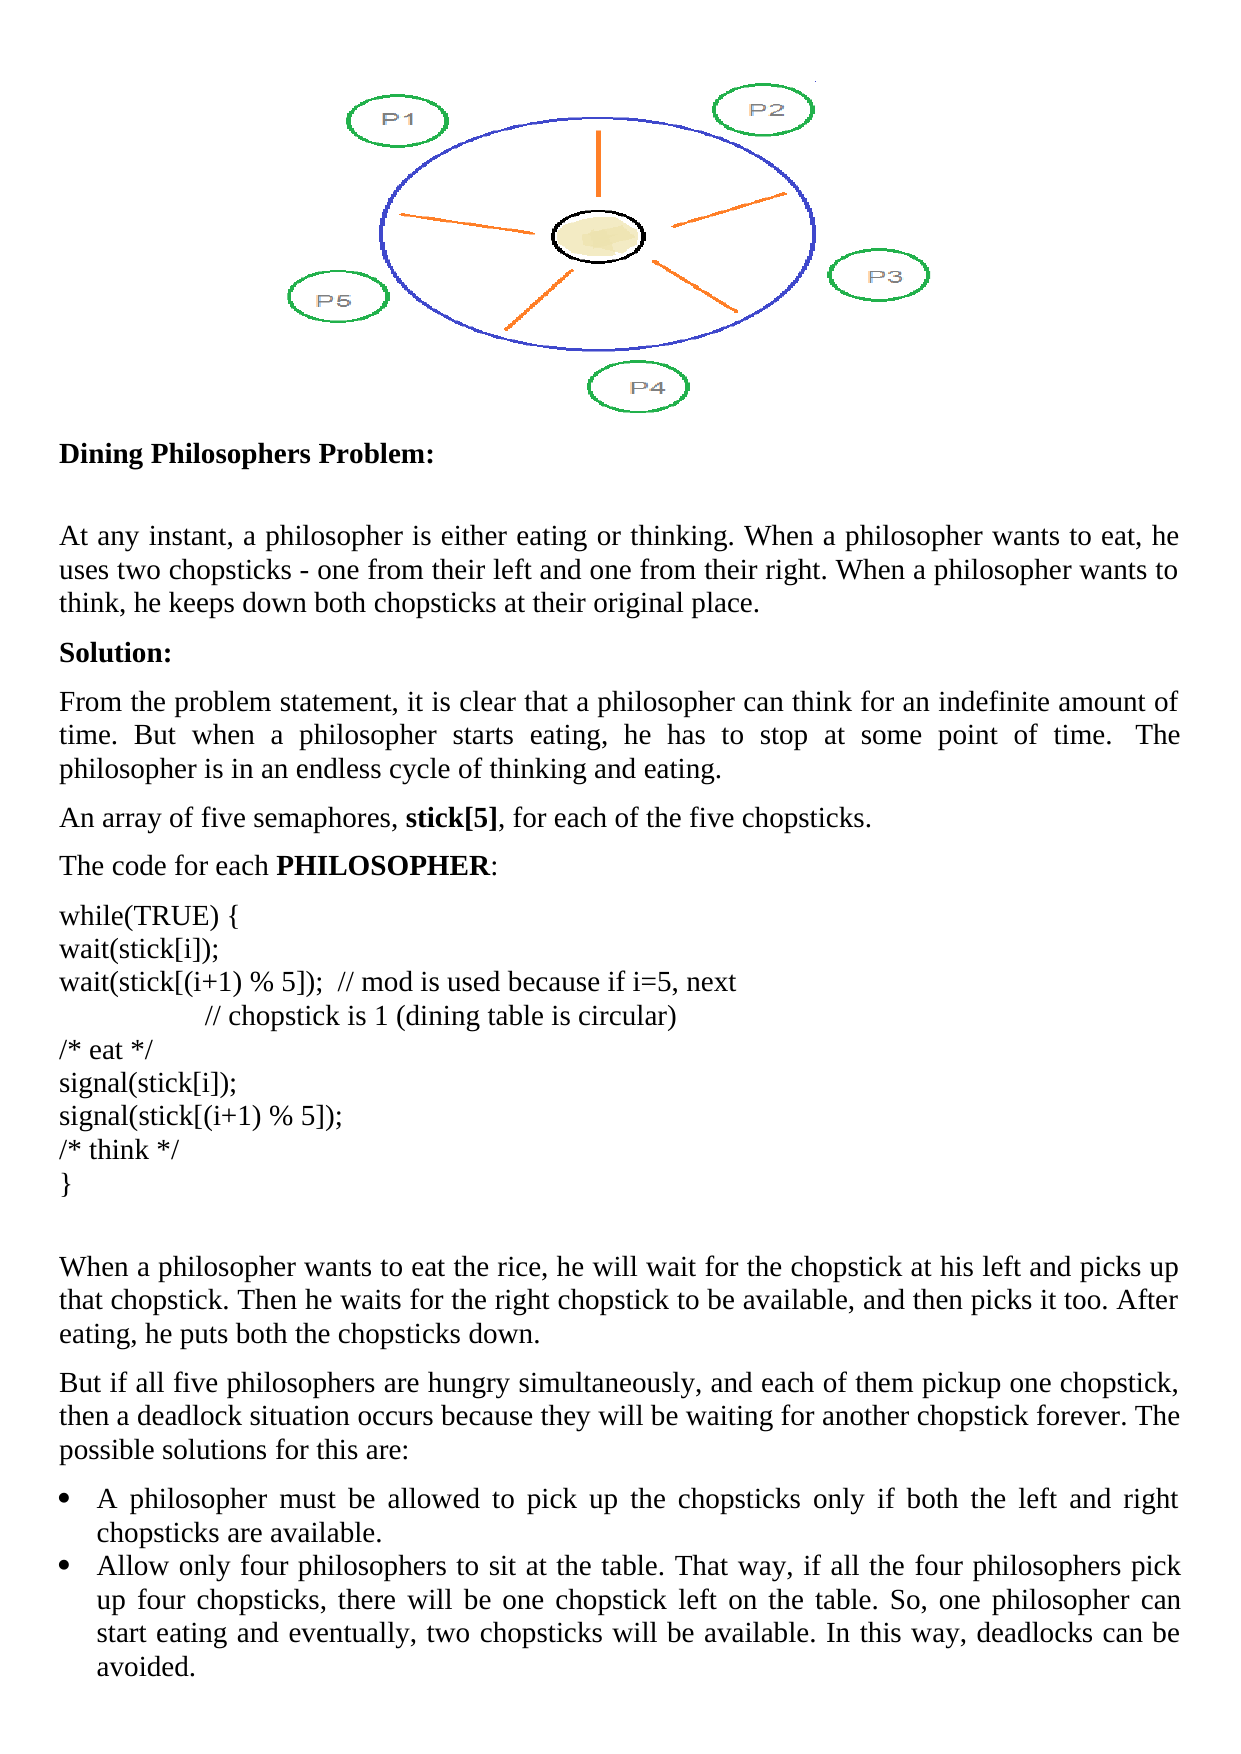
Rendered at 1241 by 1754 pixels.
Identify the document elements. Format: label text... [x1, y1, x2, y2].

text /* eat */ signal(stick[i]); [59, 1032, 324, 1099]
text } [59, 1166, 1207, 1199]
text /* think */ [59, 1132, 1207, 1166]
text // chopstick is 1 (dining table is circular) [204, 998, 1207, 1032]
text When a philosopher wants to eat the rice, he will wait for the chopstick at his left and picks up that chopstick. Then he waits for the right chopstick to be available, and then picks it too. After eating, he puts both the chopsticks down. [59, 1249, 1181, 1349]
text wait(stick[(i+1) % 5]); // mod is used because if i=5, next [59, 965, 1207, 998]
list A philosopher must be allowed to pick up the chopsticks only if both the left and right chopsticks are available. [59, 1481, 1180, 1548]
text An array of five semaphores, stick[5], for each of the five chopsticks. The code for each PHILOSOPHER: [59, 800, 874, 882]
picture [287, 81, 931, 413]
text signal(stick[(i+1) % 5]); [59, 1099, 1207, 1132]
subtitle Solution: [59, 635, 1207, 669]
text But if all five philosophers are hungry simultaneously, and each of them pickup one chopstick, then a deadlock situation occurs because they will be waiting for another chopstick forever. The possible solutions for this are: [59, 1365, 1181, 1466]
text From the problem statement, it is clear that a philosopher can think for an indefinite amount of time. But when a philosopher starts eating, he has to stop at some point of time. The philosopher is in an endless cycle of thinking and eating. [59, 684, 1180, 784]
text while(TRUE) { wait(stick[i]); [59, 898, 242, 965]
subtitle Dining Philosophers Problem: [59, 436, 1207, 469]
list Allow only four philosophers to sit at the table. That way, if all the four philosophers pick up four chopsticks, there will be one chopstick left on the table. So, one philosopher can start eating and eventually, two chopsticks will be available. In this way, deadlocks can be avoided. [59, 1548, 1181, 1683]
text At any instant, a philosopher is either eating or thinking. When a philosopher wants to eat, he uses two chopsticks - one from their left and one from their right. When a philosopher wants to think, he keeps down both chopsticks at their original place. [59, 518, 1181, 619]
